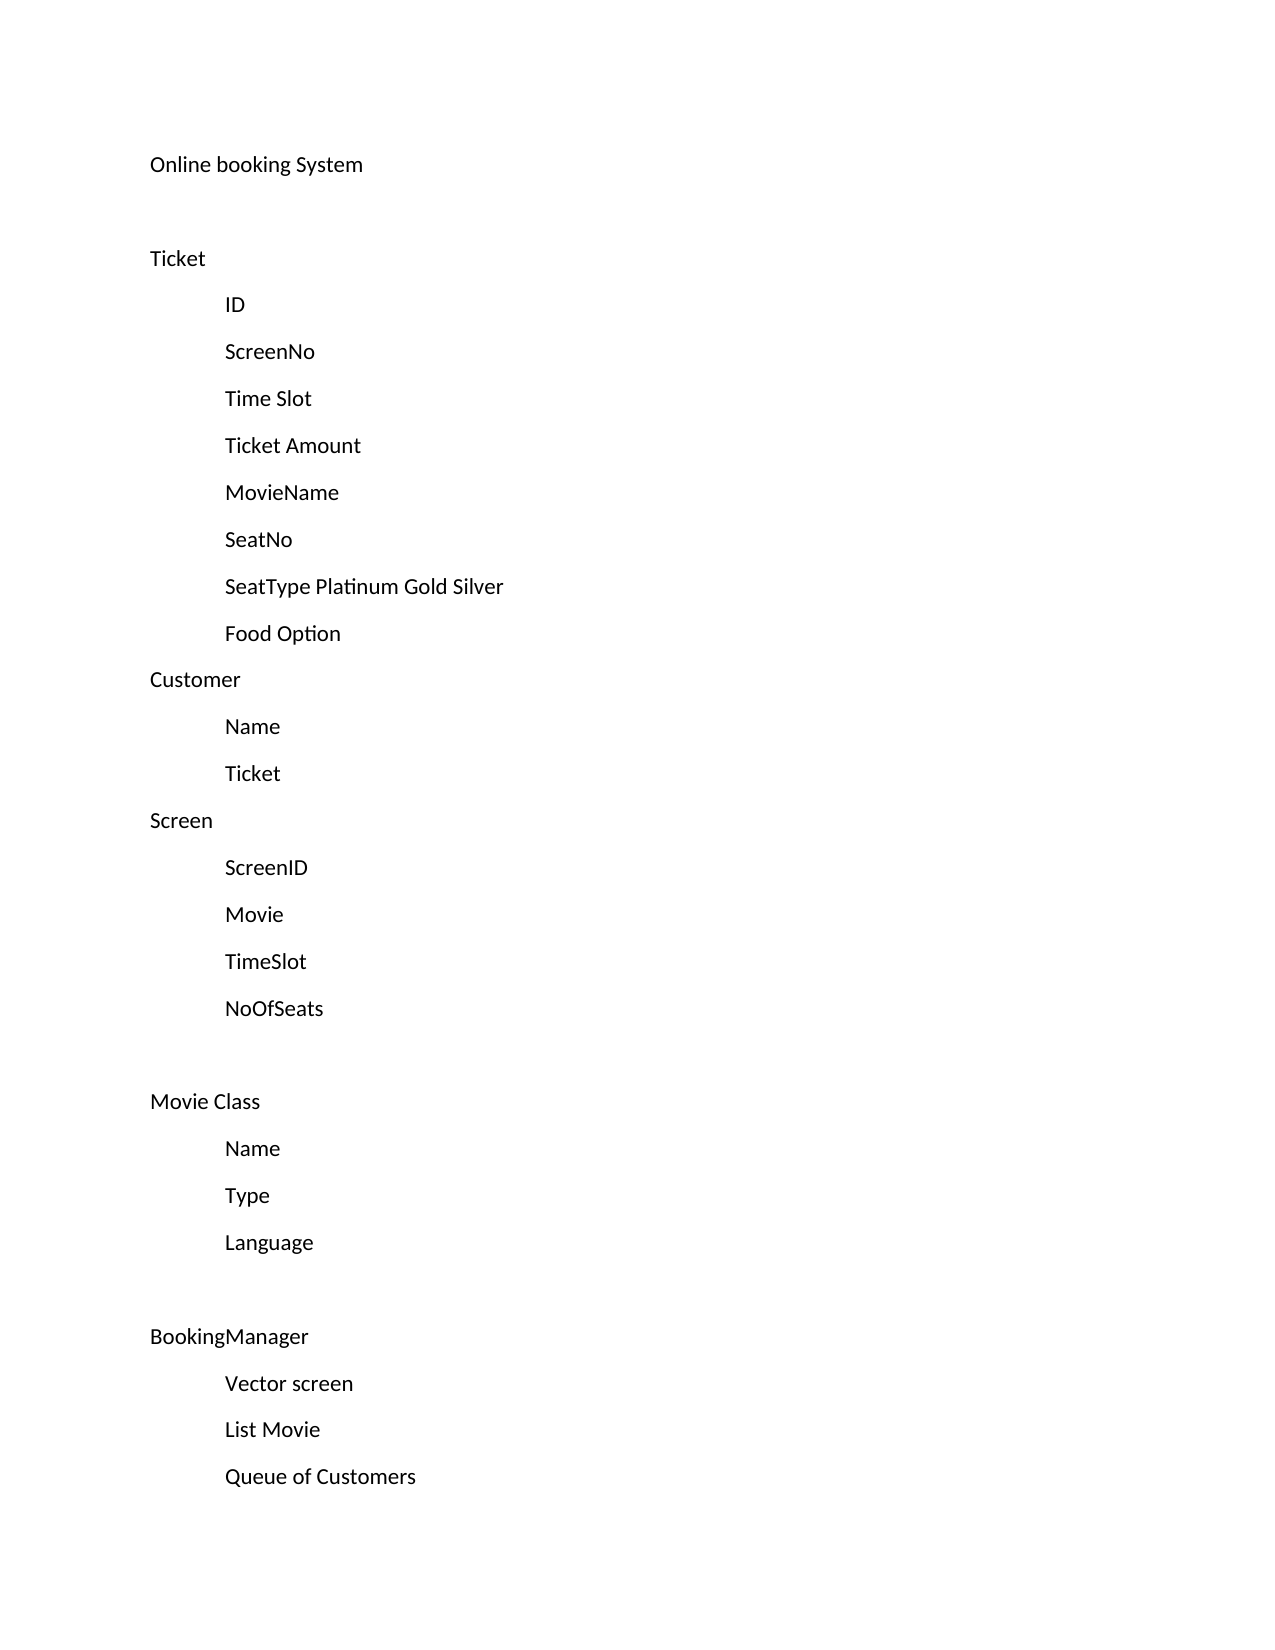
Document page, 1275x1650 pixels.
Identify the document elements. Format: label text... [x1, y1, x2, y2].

text ID [150, 291, 1125, 319]
text Customer [150, 666, 1125, 694]
text BookingManager [150, 1322, 1125, 1350]
text Online booking System [150, 150, 1125, 178]
text MovieName [150, 478, 1125, 506]
text SeatType Platinum Gold Silver [150, 572, 1125, 600]
text Ticket Amount [150, 431, 1125, 459]
text Movie Class [150, 1087, 1125, 1116]
text Type [150, 1181, 1125, 1209]
text Ticket [150, 759, 1125, 787]
text Vector screen [150, 1369, 1125, 1397]
text Language [150, 1228, 1125, 1256]
text Name [150, 1134, 1125, 1162]
text Food Option [150, 619, 1125, 647]
text ScreenNo [150, 337, 1125, 366]
text ScreenID [150, 853, 1125, 881]
text NoOfSeats [150, 994, 1125, 1022]
text Movie [150, 900, 1125, 928]
text Time Slot [150, 384, 1125, 412]
text TimeSlot [150, 947, 1125, 975]
text Queue of Customers [150, 1462, 1125, 1491]
text Name [150, 712, 1125, 741]
text SeatNo [150, 525, 1125, 553]
text Ticket [150, 244, 1125, 272]
text Screen [150, 806, 1125, 834]
text List Movie [150, 1416, 1125, 1444]
